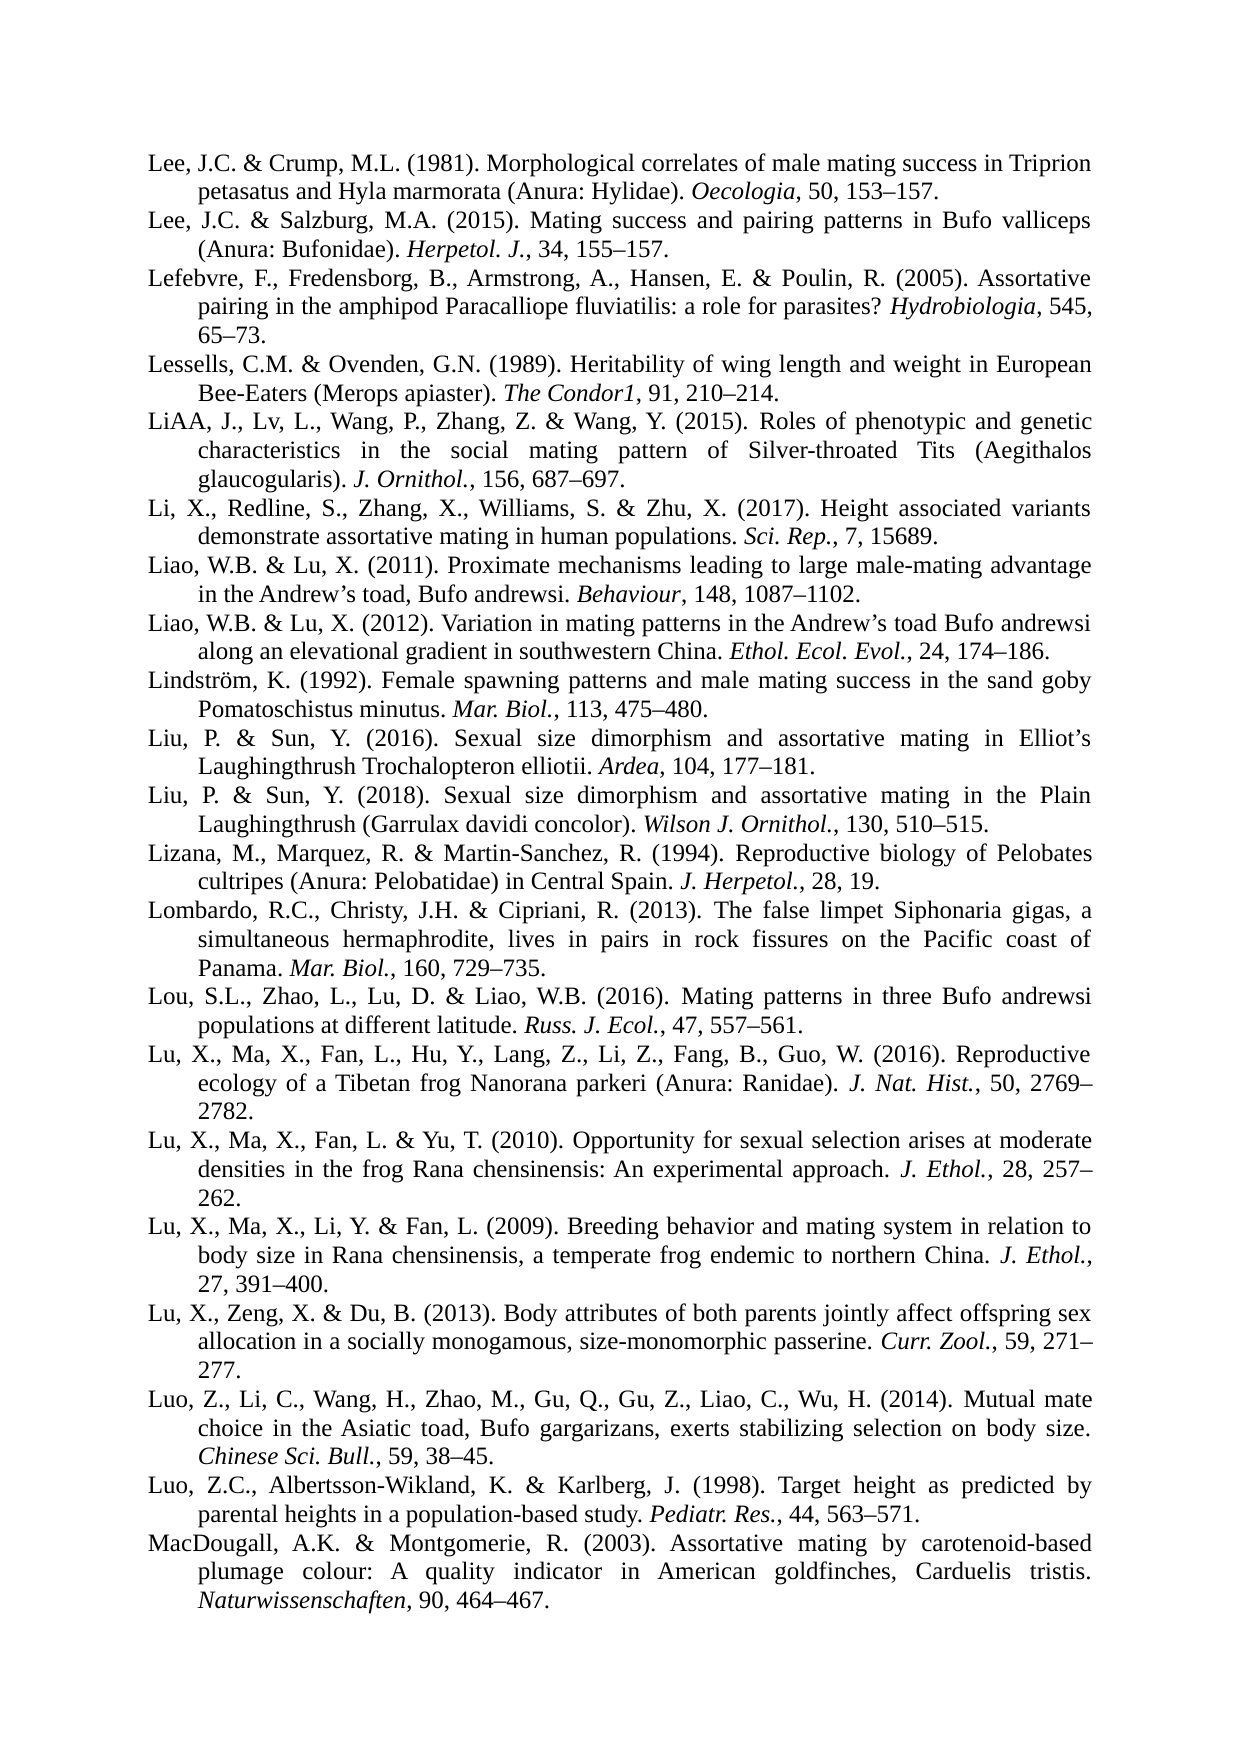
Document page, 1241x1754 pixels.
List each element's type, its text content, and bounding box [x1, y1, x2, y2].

text Lombardo, R.C., Christy, J.H. & Cipriani, R. (2013). The false limpet Siphonaria gigas, a simultaneous hermaphrodite, lives in pairs in rock fissures on the Pacific coast of Panama. Mar. Biol., 160, 729–735. [148, 895, 1093, 981]
text Lu, X., Ma, X., Fan, L., Hu, Y., Lang, Z., Li, Z., Fang, B., Guo, W. (2016). Reproductive ecology of a Tibetan frog Nanorana parkeri (Anura: Ranidae). J. Nat. Hist., 50, 2769–2782. [148, 1039, 1093, 1125]
text Liao, W.B. & Lu, X. (2012). Variation in mating patterns in the Andrew’s toad Bufo andrewsi along an elevational gradient in southwestern China. Ethol. Ecol. Evol., 24, 174–186. [148, 608, 1093, 665]
text Lu, X., Ma, X., Fan, L. & Yu, T. (2010). Opportunity for sexual selection arises at moderate densities in the frog Rana chensinensis: An experimental approach. J. Ethol., 28, 257–262. [148, 1125, 1093, 1211]
text Lee, J.C. & Crump, M.L. (1981). Morphological correlates of male mating success in Triprion petasatus and Hyla marmorata (Anura: Hylidae). Oecologia, 50, 153–157. [148, 148, 1093, 205]
text Li, X., Redline, S., Zhang, X., Williams, S. & Zhu, X. (2017). Height associated variants demonstrate assortative mating in human populations. Sci. Rep., 7, 15689. [148, 493, 1093, 550]
text Lindström, K. (1992). Female spawning patterns and male mating success in the sand goby Pomatoschistus minutus. Mar. Biol., 113, 475–480. [148, 665, 1093, 723]
text Lee, J.C. & Salzburg, M.A. (2015). Mating success and pairing patterns in Bufo valliceps (Anura: Bufonidae). Herpetol. J., 34, 155–157. [148, 205, 1093, 263]
text LiAA, J., Lv, L., Wang, P., Zhang, Z. & Wang, Y. (2015). Roles of phenotypic and genetic characteristics in the social mating pattern of Silver-throated Tits (Aegithalos glaucogularis). J. Ornithol., 156, 687–697. [148, 406, 1093, 493]
text Liu, P. & Sun, Y. (2018). Sexual size dimorphism and assortative mating in the Plain Laughingthrush (Garrulax davidi concolor). Wilson J. Ornithol., 130, 510–515. [148, 780, 1093, 838]
text MacDougall, A.K. & Montgomerie, R. (2003). Assortative mating by carotenoid-based plumage colour: A quality indicator in American goldfinches, Carduelis tristis. Naturwissenschaften, 90, 464–467. [148, 1528, 1093, 1614]
text Lizana, M., Marquez, R. & Martin-Sanchez, R. (1994). Reproductive biology of Pelobates cultripes (Anura: Pelobatidae) in Central Spain. J. Herpetol., 28, 19. [148, 838, 1093, 895]
text Luo, Z.C., Albertsson-Wikland, K. & Karlberg, J. (1998). Target height as predicted by parental heights in a population-based study. Pediatr. Res., 44, 563–571. [148, 1470, 1093, 1528]
text Luo, Z., Li, C., Wang, H., Zhao, M., Gu, Q., Gu, Z., Liao, C., Wu, H. (2014). Mutual mate choice in the Asiatic toad, Bufo gargarizans, exerts stabilizing selection on body size. Chinese Sci. Bull., 59, 38–45. [148, 1384, 1093, 1470]
text Liao, W.B. & Lu, X. (2011). Proximate mechanisms leading to large male-mating advantage in the Andrew’s toad, Bufo andrewsi. Behaviour, 148, 1087–1102. [148, 550, 1093, 608]
text Lefebvre, F., Fredensborg, B., Armstrong, A., Hansen, E. & Poulin, R. (2005). Assortative pairing in the amphipod Paracalliope fluviatilis: a role for parasites? Hydrobiologia, 545, 65–73. [148, 263, 1093, 349]
text Lu, X., Zeng, X. & Du, B. (2013). Body attributes of both parents jointly affect offspring sex allocation in a socially monogamous, size-monomorphic passerine. Curr. Zool., 59, 271–277. [148, 1298, 1093, 1384]
text Liu, P. & Sun, Y. (2016). Sexual size dimorphism and assortative mating in Elliot’s Laughingthrush Trochalopteron elliotii. Ardea, 104, 177–181. [148, 723, 1093, 780]
text Lessells, C.M. & Ovenden, G.N. (1989). Heritability of wing length and weight in European Bee-Eaters (Merops apiaster). The Condor1, 91, 210–214. [148, 349, 1093, 406]
text Lu, X., Ma, X., Li, Y. & Fan, L. (2009). Breeding behavior and mating system in relation to body size in Rana chensinensis, a temperate frog endemic to northern China. J. Ethol., 27, 391–400. [148, 1211, 1093, 1298]
text Lou, S.L., Zhao, L., Lu, D. & Liao, W.B. (2016). Mating patterns in three Bufo andrewsi populations at different latitude. Russ. J. Ecol., 47, 557–561. [148, 981, 1093, 1039]
